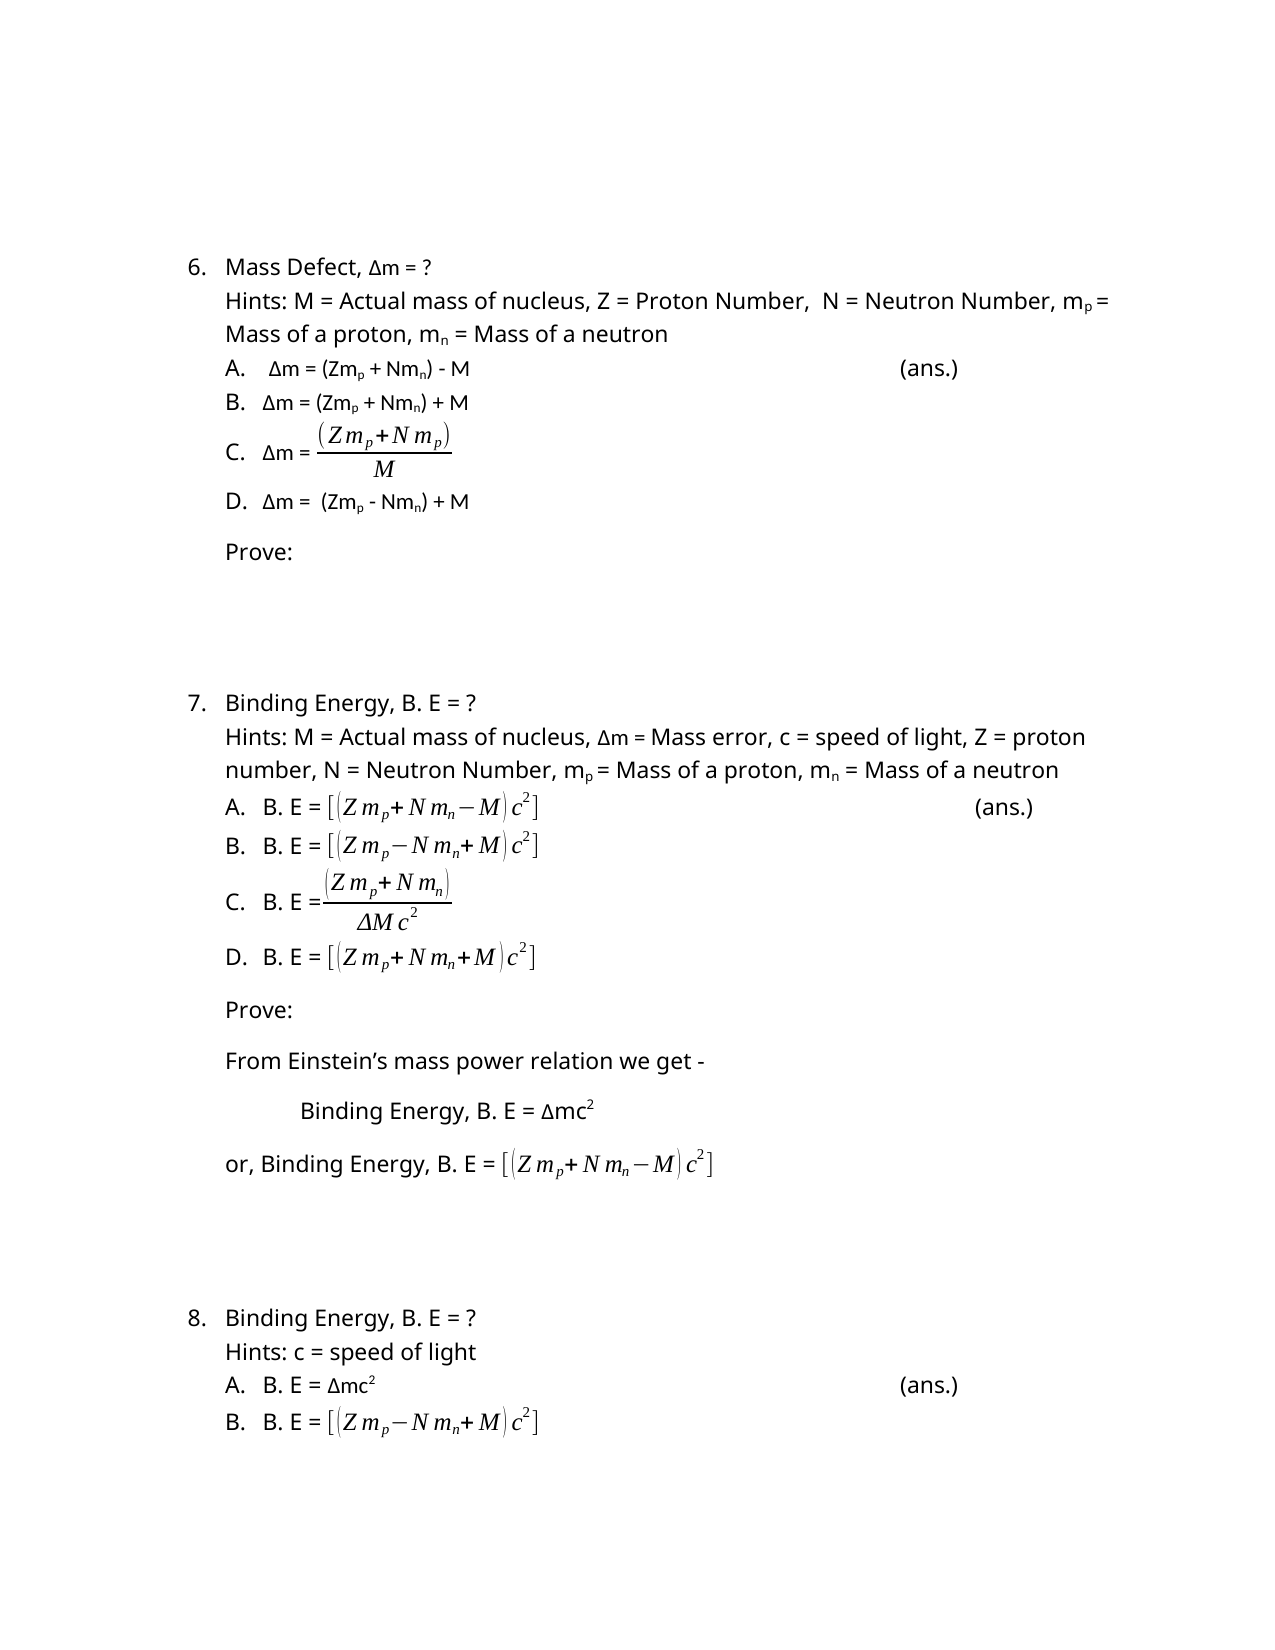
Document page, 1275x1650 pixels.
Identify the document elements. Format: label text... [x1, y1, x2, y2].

list Hints: M = Actual mass of nucleus, Δm = Mass error, c = speed of light, Z = proton number, N = Neutron Number, mp = Mass of a proton, mn = Mass of a neutron [225, 721, 1125, 786]
list Hints: c = speed of light [225, 1336, 1125, 1367]
list B. E = Δmc2 (ans.) [225, 1369, 1125, 1401]
list B. E = [225, 938, 1125, 975]
list Hints: M = Actual mass of nucleus, Z = Proton Number, N = Neutron Number, mp = Mass of a proton, mn = Mass of a neutron [225, 284, 1125, 349]
list Δm = (Zmp + Nmn) + M [225, 386, 1125, 417]
text From Einstein’s mass power relation we get - [225, 1044, 1125, 1076]
list Δm = (Zmp - Nmn) + M [225, 485, 1125, 517]
text Binding Energy, B. E = Δmc2 [225, 1095, 1125, 1126]
list B. E = (ans.) [225, 788, 1125, 825]
list B. E = [225, 1403, 1125, 1440]
text Prove: [225, 994, 1125, 1025]
text or, Binding Energy, B. E = [225, 1145, 1125, 1182]
list Δm = [225, 419, 1125, 483]
list B. E = [225, 866, 1125, 936]
list Binding Energy, B. E = ? [187, 687, 1125, 718]
list Mass Defect, Δm = ? [187, 251, 1125, 282]
list B. E = [225, 827, 1125, 864]
list Binding Energy, B. E = ? [187, 1302, 1125, 1333]
list Δm = (Zmp + Nmn) - M (ans.) [225, 352, 1125, 383]
text Prove: [225, 536, 1125, 567]
